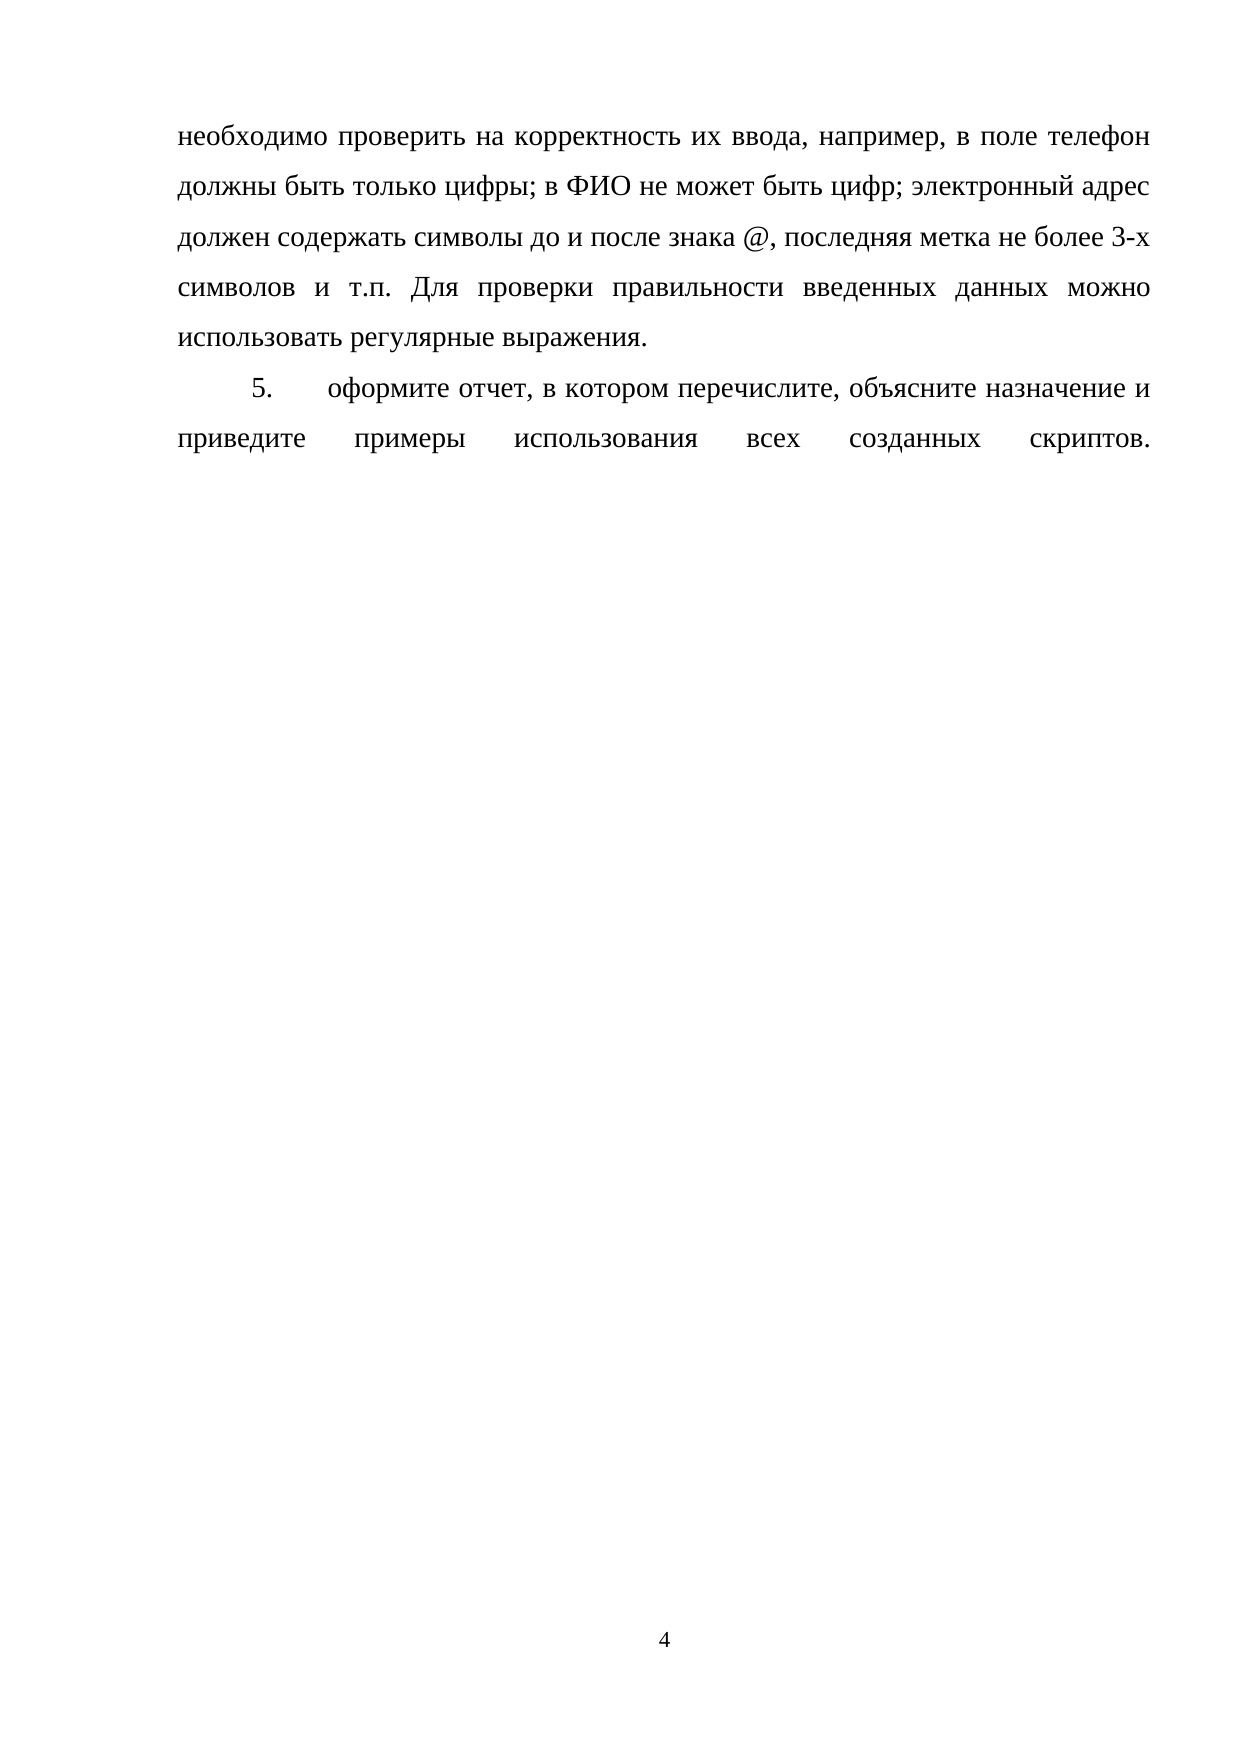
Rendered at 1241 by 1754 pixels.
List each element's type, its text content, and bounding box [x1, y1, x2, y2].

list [177, 118, 1152, 353]
list оформите отчет, в котором перечислите, объясните назначение и приведите примеры использования всех созданных скриптов. [177, 370, 1152, 493]
